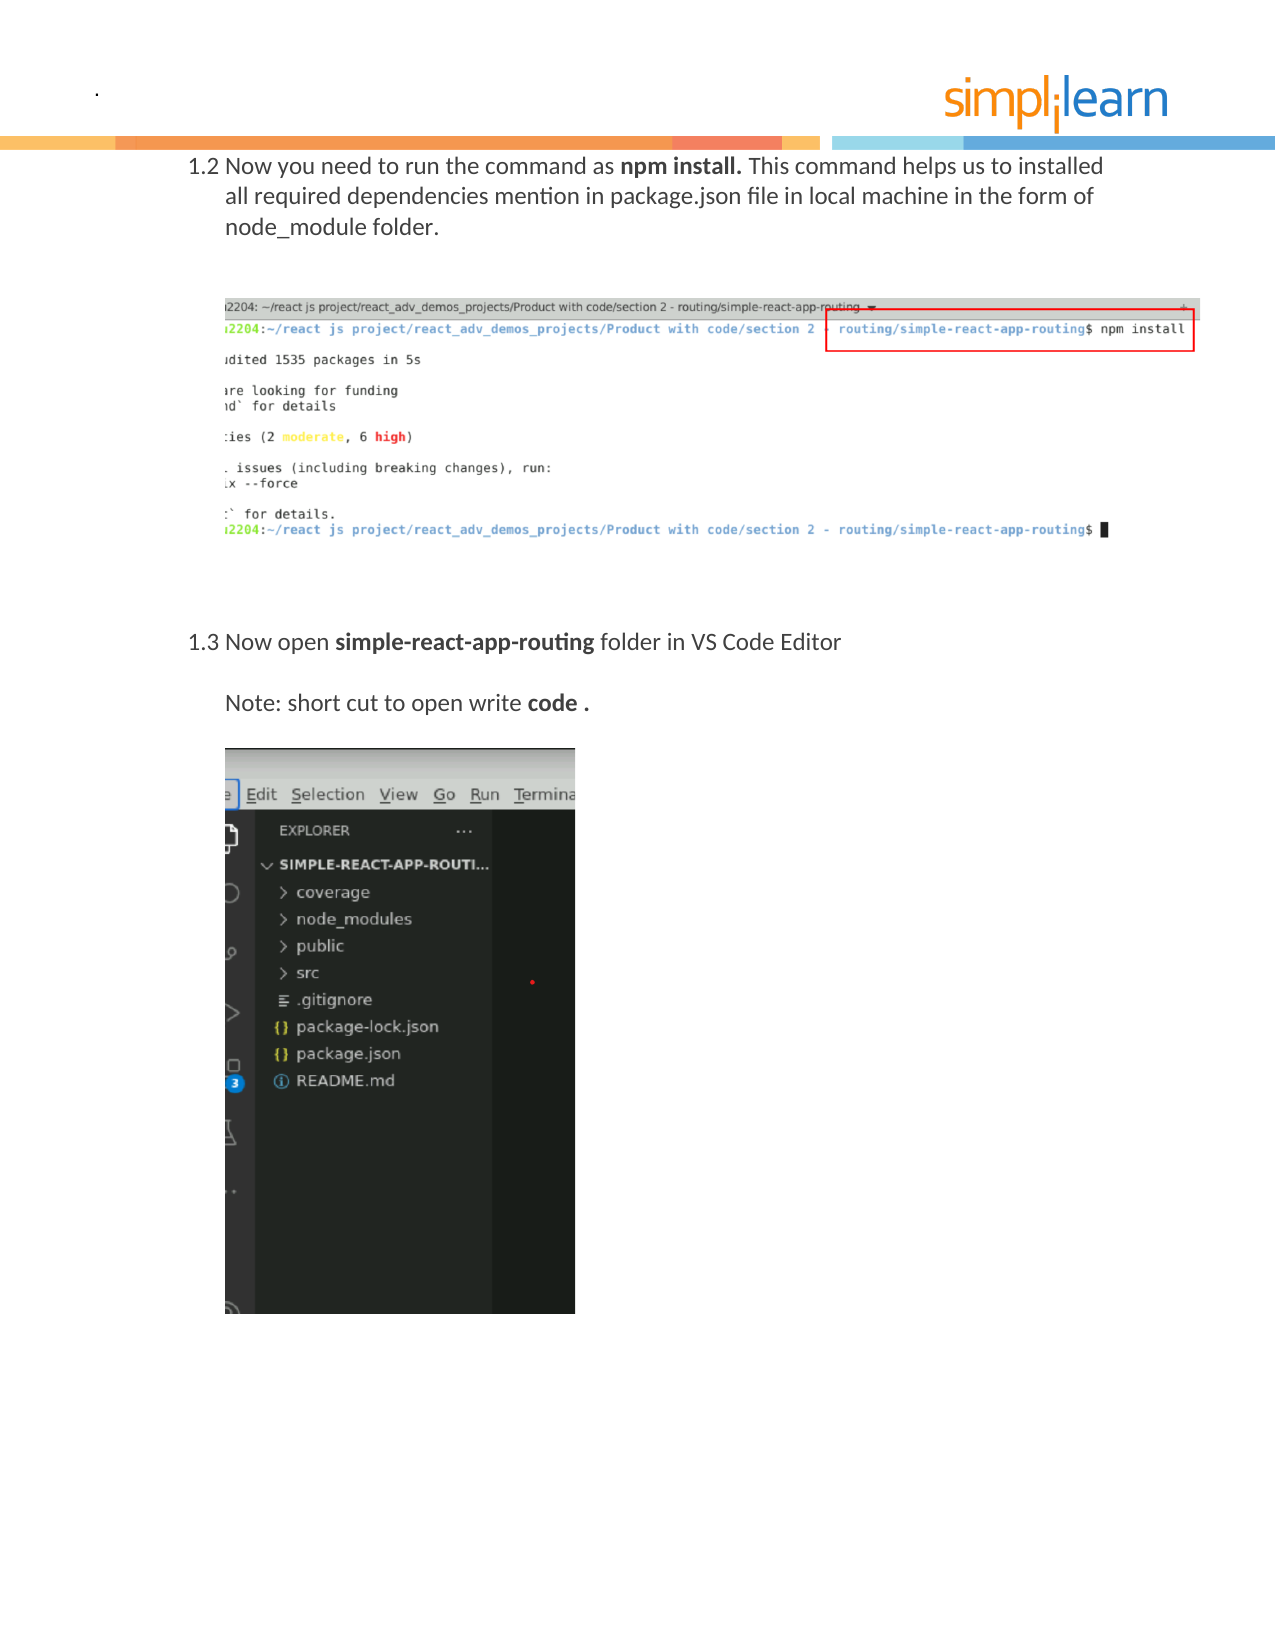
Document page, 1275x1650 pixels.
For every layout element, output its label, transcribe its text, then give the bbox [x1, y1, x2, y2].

list Now you need to run the command as npm install. This command helps us to installed all required dependencies mention in package.json file in local machine in the form of node_module folder. [187, 150, 1125, 242]
list Now open simple-react-app-routing folder in VS Code Editor [187, 627, 1125, 657]
picture [0, 75, 1275, 150]
list Note: short cut to open write code . [225, 688, 1125, 718]
picture [225, 748, 575, 1314]
picture [225, 298, 1200, 596]
